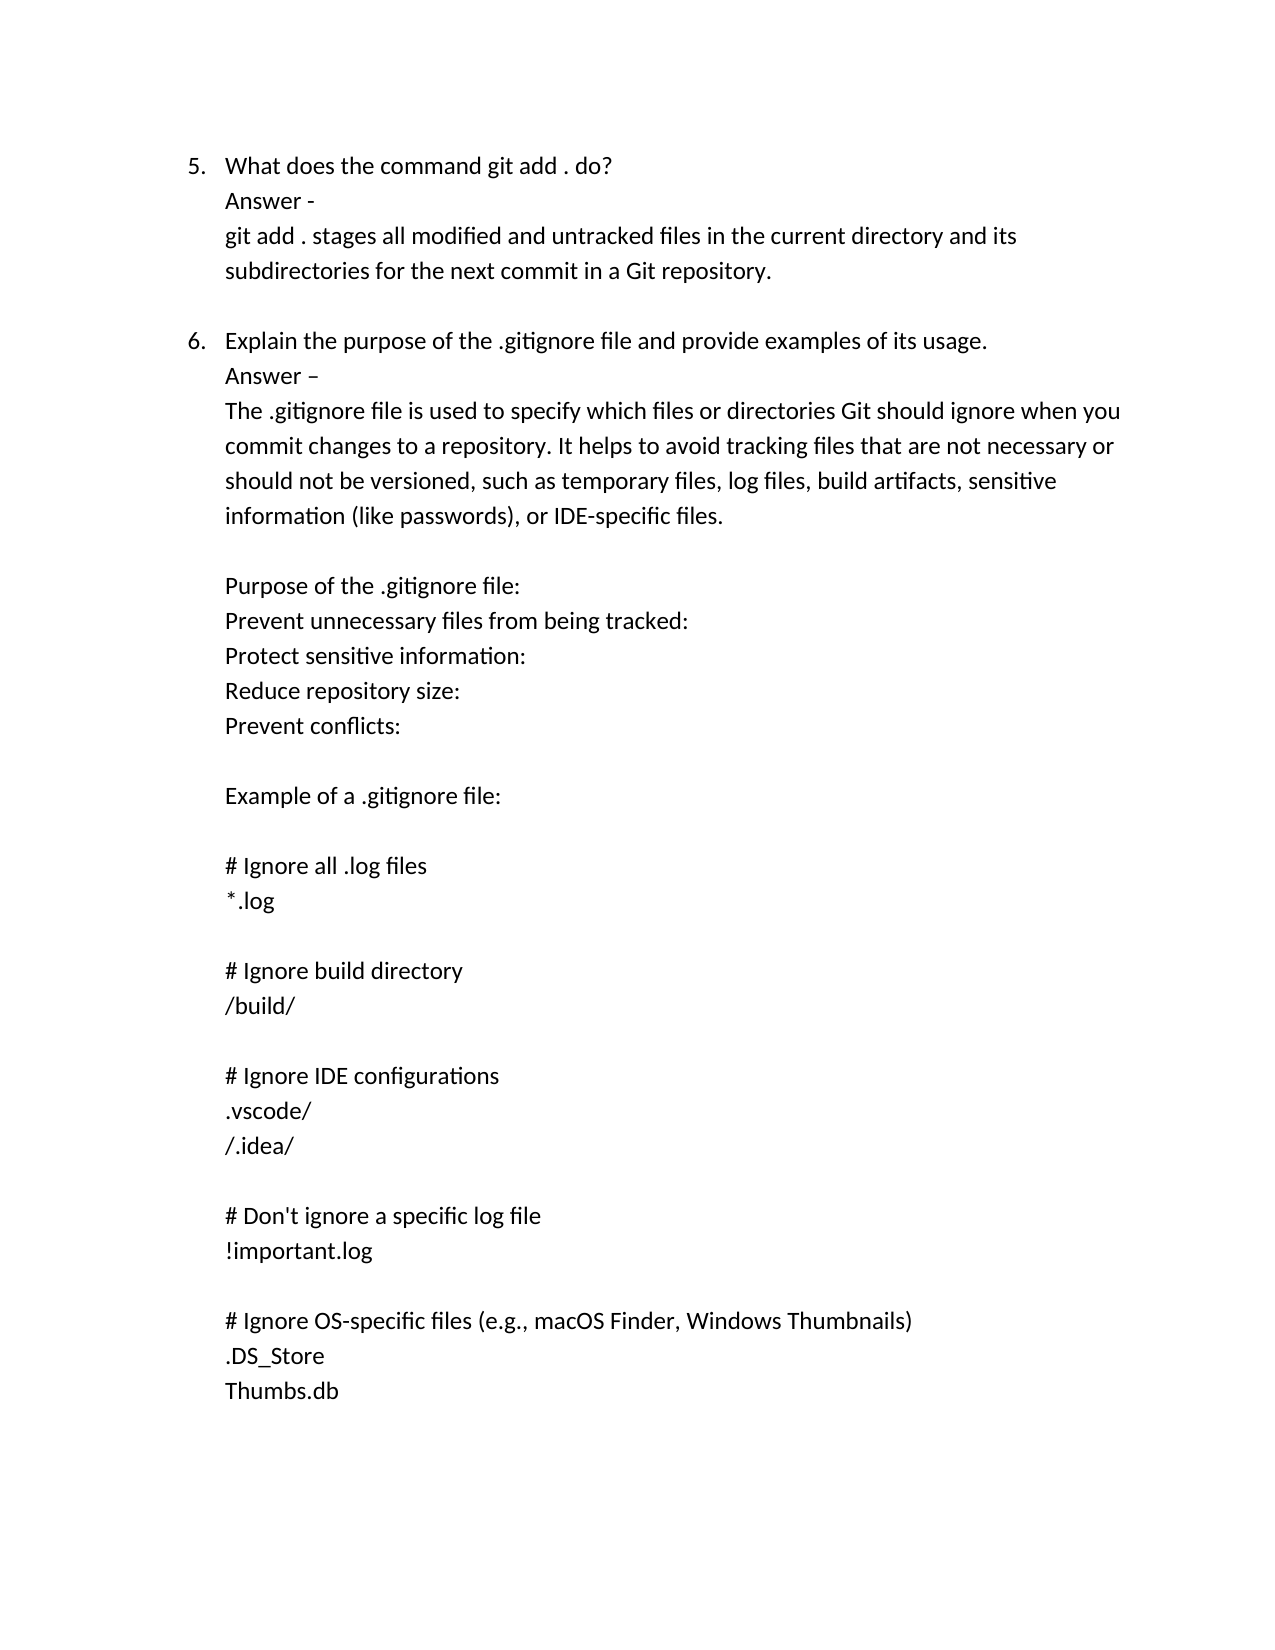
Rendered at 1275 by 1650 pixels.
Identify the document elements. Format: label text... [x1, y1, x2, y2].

list # Ignore IDE configurations [225, 1060, 1125, 1091]
list Example of a .gitignore file: [225, 780, 1125, 811]
list .DS_Store [225, 1340, 1125, 1371]
list *.log [225, 885, 1125, 916]
list /.idea/ [225, 1130, 1125, 1161]
list !important.log [225, 1235, 1125, 1266]
list Thumbs.db [225, 1375, 1125, 1406]
list /build/ [225, 990, 1125, 1021]
list Prevent unnecessary files from being tracked: [225, 605, 1125, 636]
list Protect sensitive information: [225, 640, 1125, 671]
list .vscode/ [225, 1095, 1125, 1126]
list # Ignore OS-specific files (e.g., macOS Finder, Windows Thumbnails) [225, 1305, 1125, 1336]
list Answer - [225, 185, 1125, 216]
list Reduce repository size: [225, 675, 1125, 706]
list # Ignore build directory [225, 955, 1125, 986]
list The .gitignore file is used to specify which files or directories Git should ignore when you commit changes to a repository. It helps to avoid tracking files that are not necessary or should not be versioned, such as temporary files, log files, build artifacts, sensitive information (like passwords), or IDE-specific files. [225, 395, 1125, 531]
list Purpose of the .gitignore file: [225, 570, 1125, 601]
list # Don't ignore a specific log file [225, 1200, 1125, 1231]
list git add . stages all modified and untracked files in the current directory and its subdirectories for the next commit in a Git repository. [225, 220, 1125, 286]
list What does the command git add . do? [187, 150, 1125, 181]
list Explain the purpose of the .gitignore file and provide examples of its usage. [187, 325, 1125, 356]
list # Ignore all .log files [225, 850, 1125, 881]
list Answer – [225, 360, 1125, 391]
list Prevent conflicts: [225, 710, 1125, 741]
